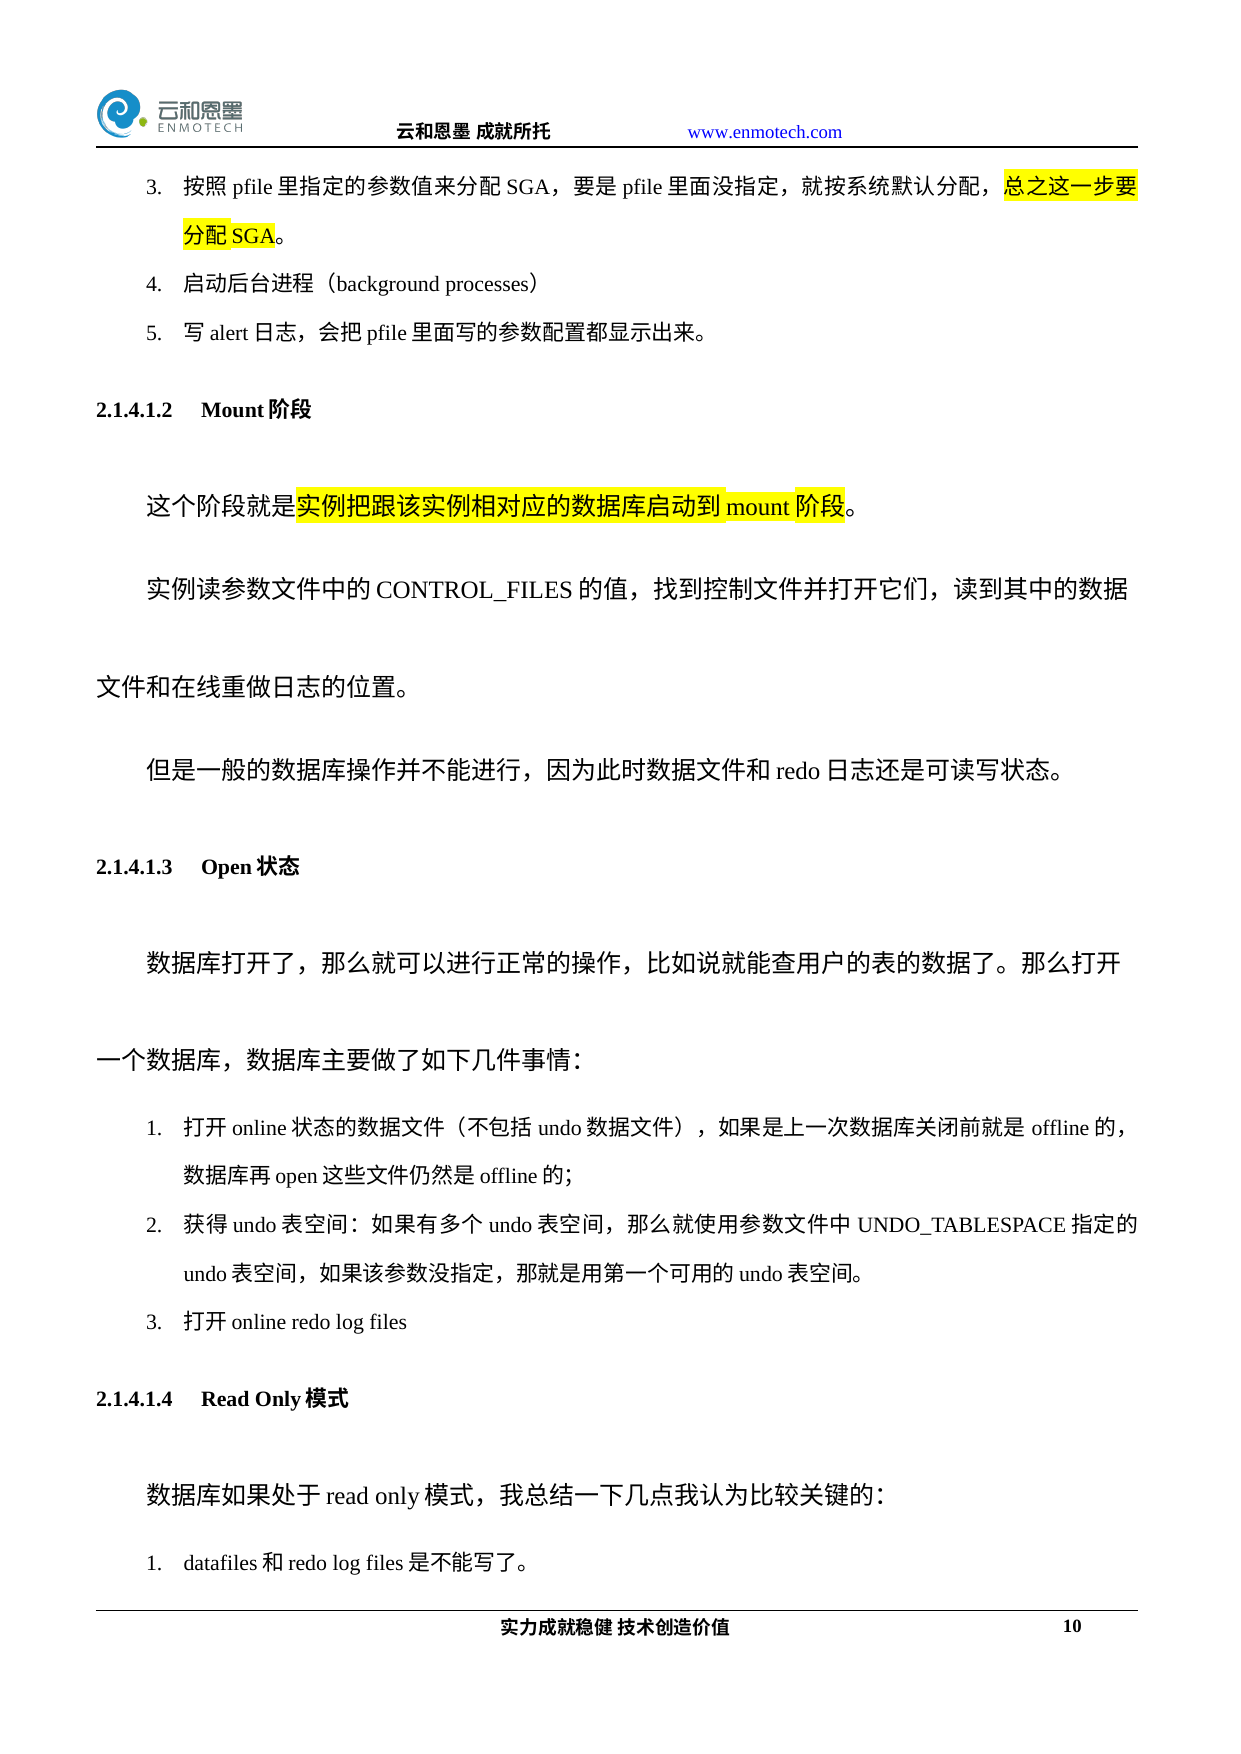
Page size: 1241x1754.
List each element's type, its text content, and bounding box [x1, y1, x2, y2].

list 按照pfile里指定的参数值来分配SGA，要是pfile里面没指定，就按系统默认分配，总之这一步要分配SGA。 [146, 169, 1138, 250]
text 数据库打开了，那么就可以进行正常的操作，比如说就能查用户的表的数据了。那么打开一个数据库，数据库主要做了如下几件事情： [96, 929, 1138, 1091]
text 但是一般的数据库操作并不能进行，因为此时数据文件和redo日志还是可读写状态。 [96, 736, 1138, 801]
subtitle Read Only模式 [96, 1381, 1138, 1413]
picture [95, 88, 245, 139]
text 实例读参数文件中的CONTROL_FILES的值，找到控制文件并打开它们，读到其中的数据文件和在线重做日志的位置。 [96, 555, 1138, 718]
list 打开online状态的数据文件（不包括undo数据文件），如果是上一次数据库关闭前就是offline的，数据库再open这些文件仍然是offline的； [146, 1109, 1138, 1191]
subtitle Open状态 [96, 848, 1138, 881]
list 启动后台进程（background processes） [146, 266, 1138, 298]
subtitle Mount阶段 [96, 392, 1138, 424]
list 写alert日志，会把pfile里面写的参数配置都显示出来。 [146, 314, 1138, 347]
list 打开online redo log files [146, 1303, 1138, 1336]
list 获得undo表空间：如果有多个undo表空间，那么就使用参数文件中UNDO_TABLESPACE指定的undo表空间，如果该参数没指定，那就是用第一个可用的undo表空间。 [146, 1206, 1138, 1288]
text 这个阶段就是实例把跟该实例相对应的数据库启动到mount阶段。 [96, 472, 1138, 537]
list datafiles和redo log files是不能写了。 [146, 1544, 1138, 1577]
text 数据库如果处于read only模式，我总结一下几点我认为比较关键的： [96, 1461, 1138, 1526]
